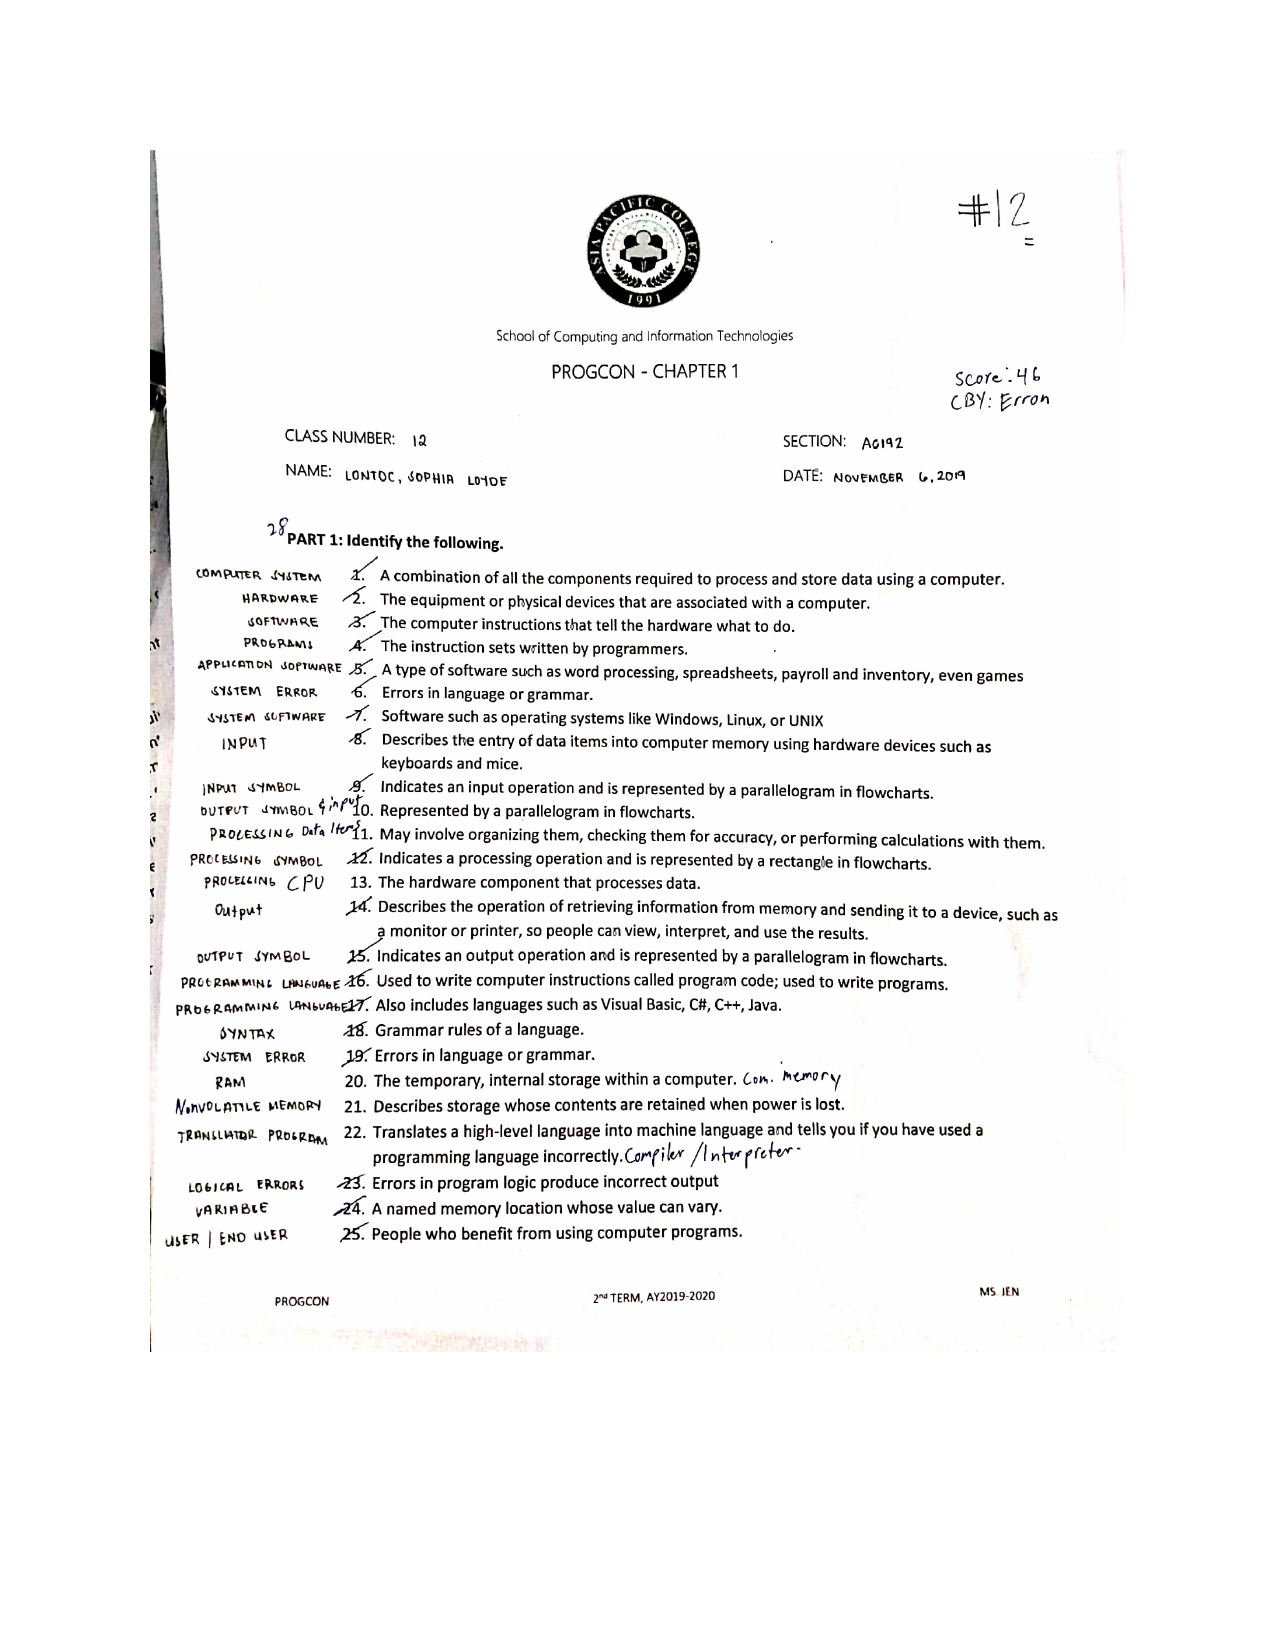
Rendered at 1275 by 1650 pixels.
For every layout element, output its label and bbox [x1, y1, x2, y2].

picture [150, 150, 1125, 1352]
